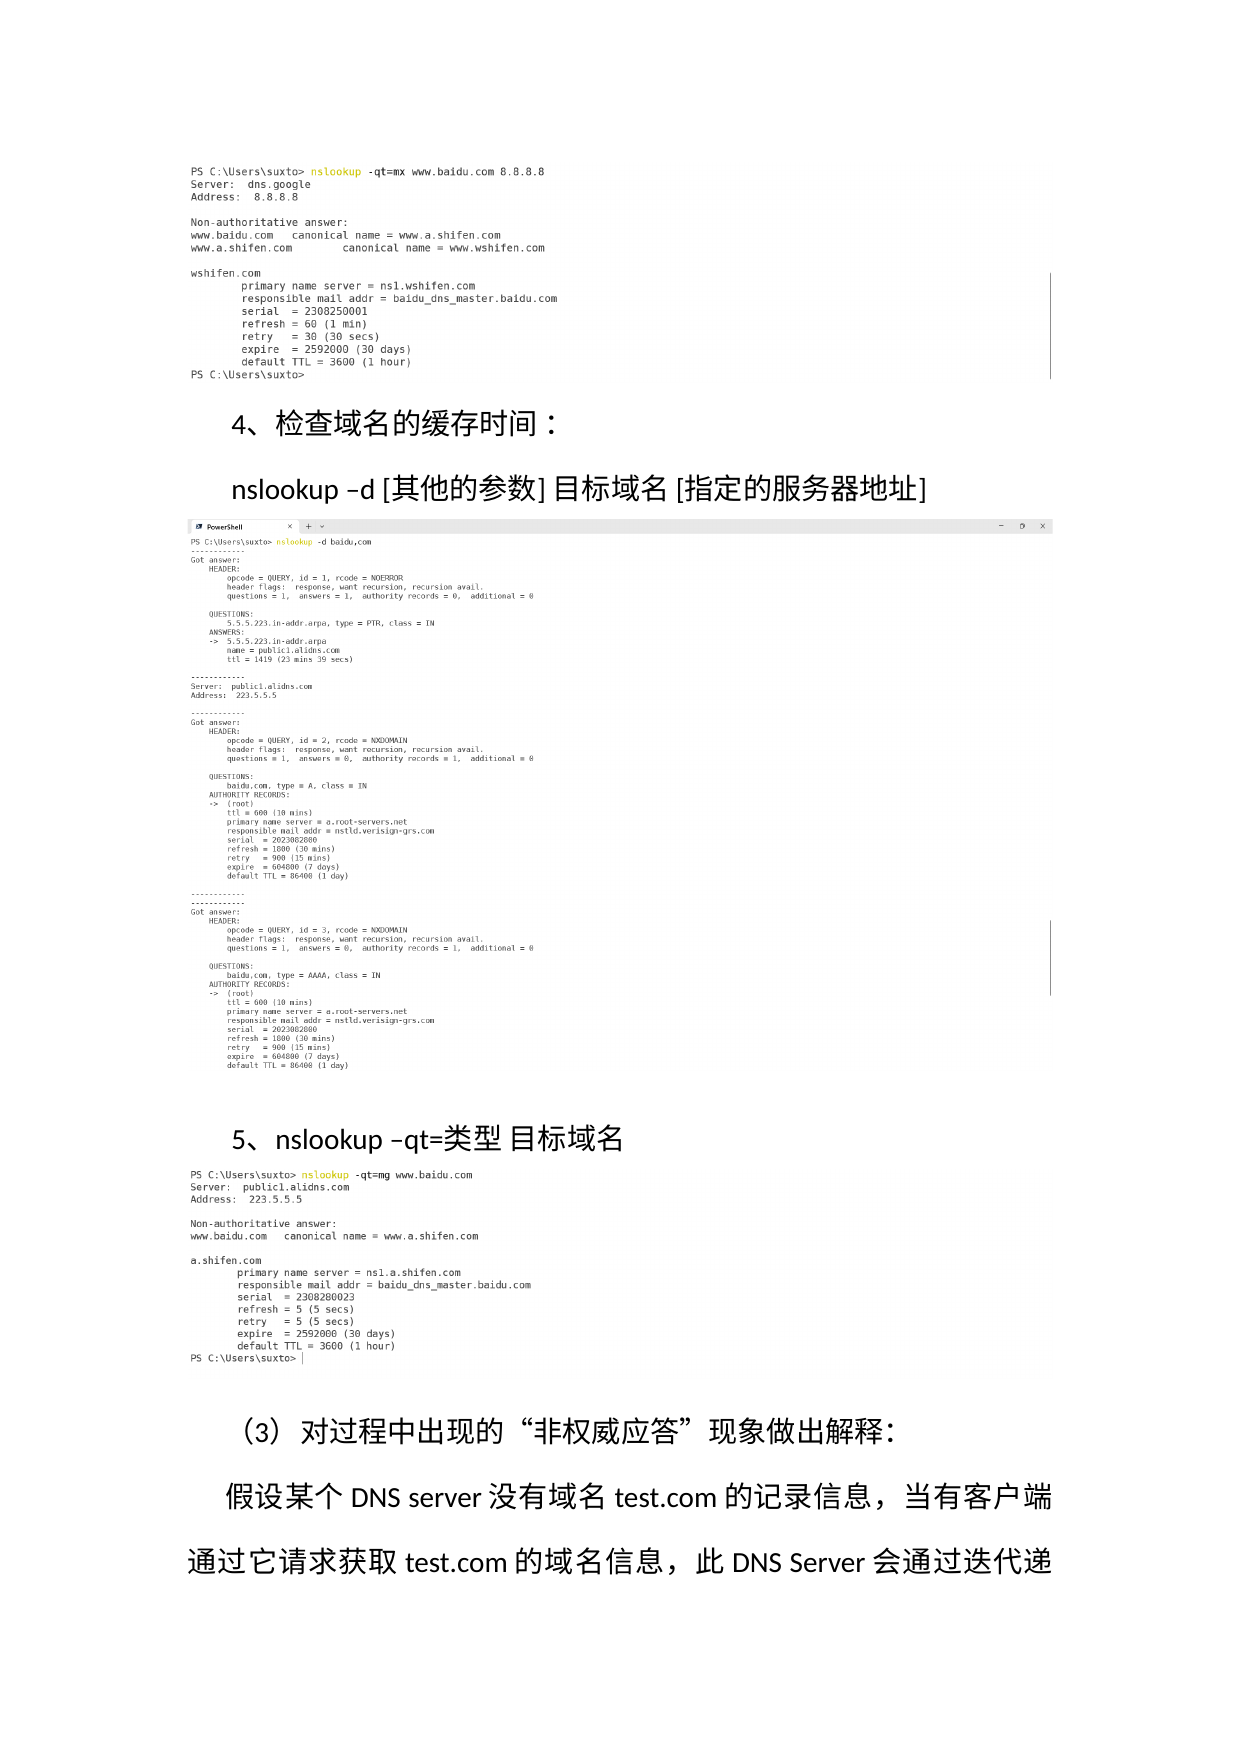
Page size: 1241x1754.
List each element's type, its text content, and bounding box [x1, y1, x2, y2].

picture [187, 1169, 1053, 1379]
picture [187, 162, 1053, 383]
text 4、检查域名的缓存时间 ： [187, 389, 1053, 454]
text nslookup –d [其他的参数] 目标域名 [指定的服务器地址] [187, 454, 1053, 519]
picture [187, 519, 1053, 1071]
text 5、nslookup –qt=类型 目标域名 [187, 1104, 1053, 1169]
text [187, 1462, 1053, 1592]
list 对过程中出现的“非权威应答”现象做出解释： [225, 1397, 1053, 1462]
